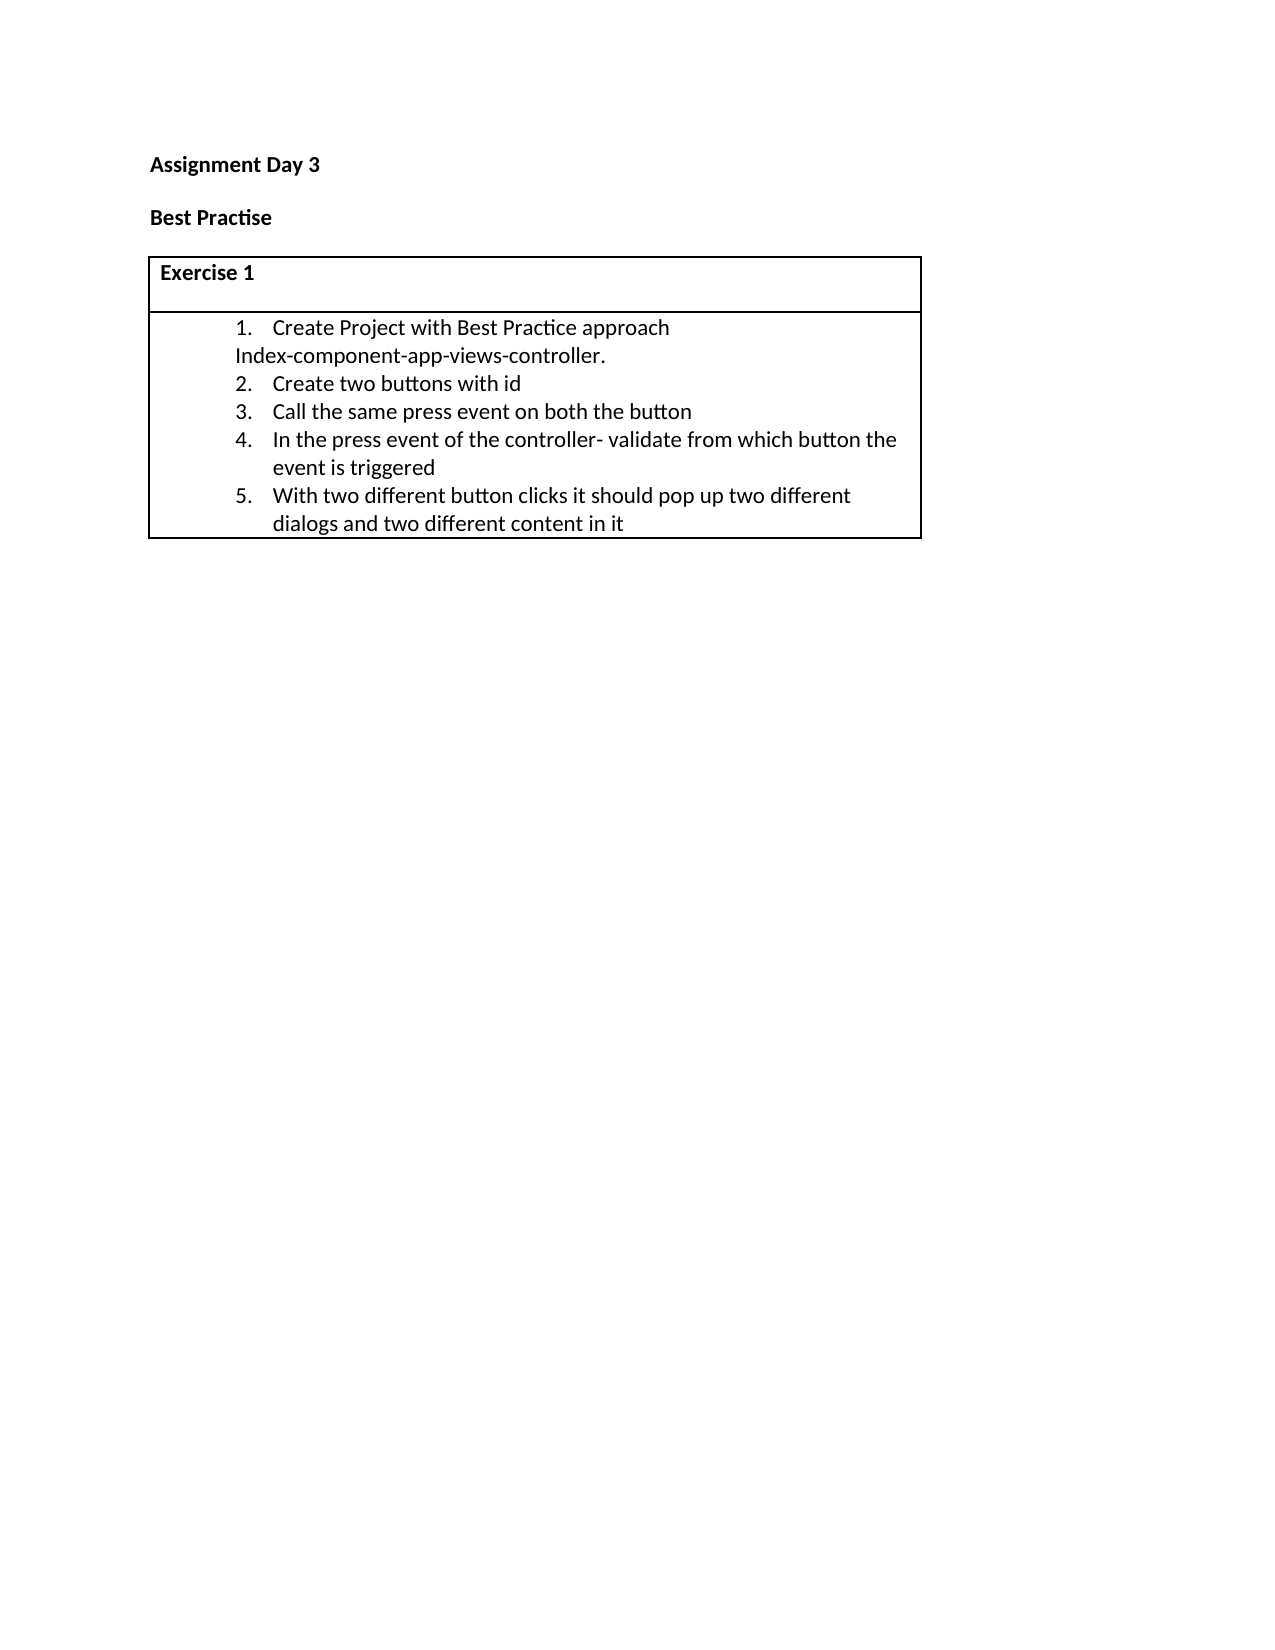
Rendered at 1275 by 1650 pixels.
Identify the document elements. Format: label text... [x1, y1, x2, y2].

table_header Exercise 1 [150, 258, 920, 311]
text Assignment Day 3 [150, 150, 1125, 178]
table_cell Create Project with Best Practice approach Index-component-app-views-controller. Create two buttons with id Call the same press event on both the button In the press event of the controller- validate from which button the event is triggered With two different button clicks it should pop up two different dialogs and two different content in it [150, 313, 920, 537]
text Best Practise [150, 203, 1125, 231]
